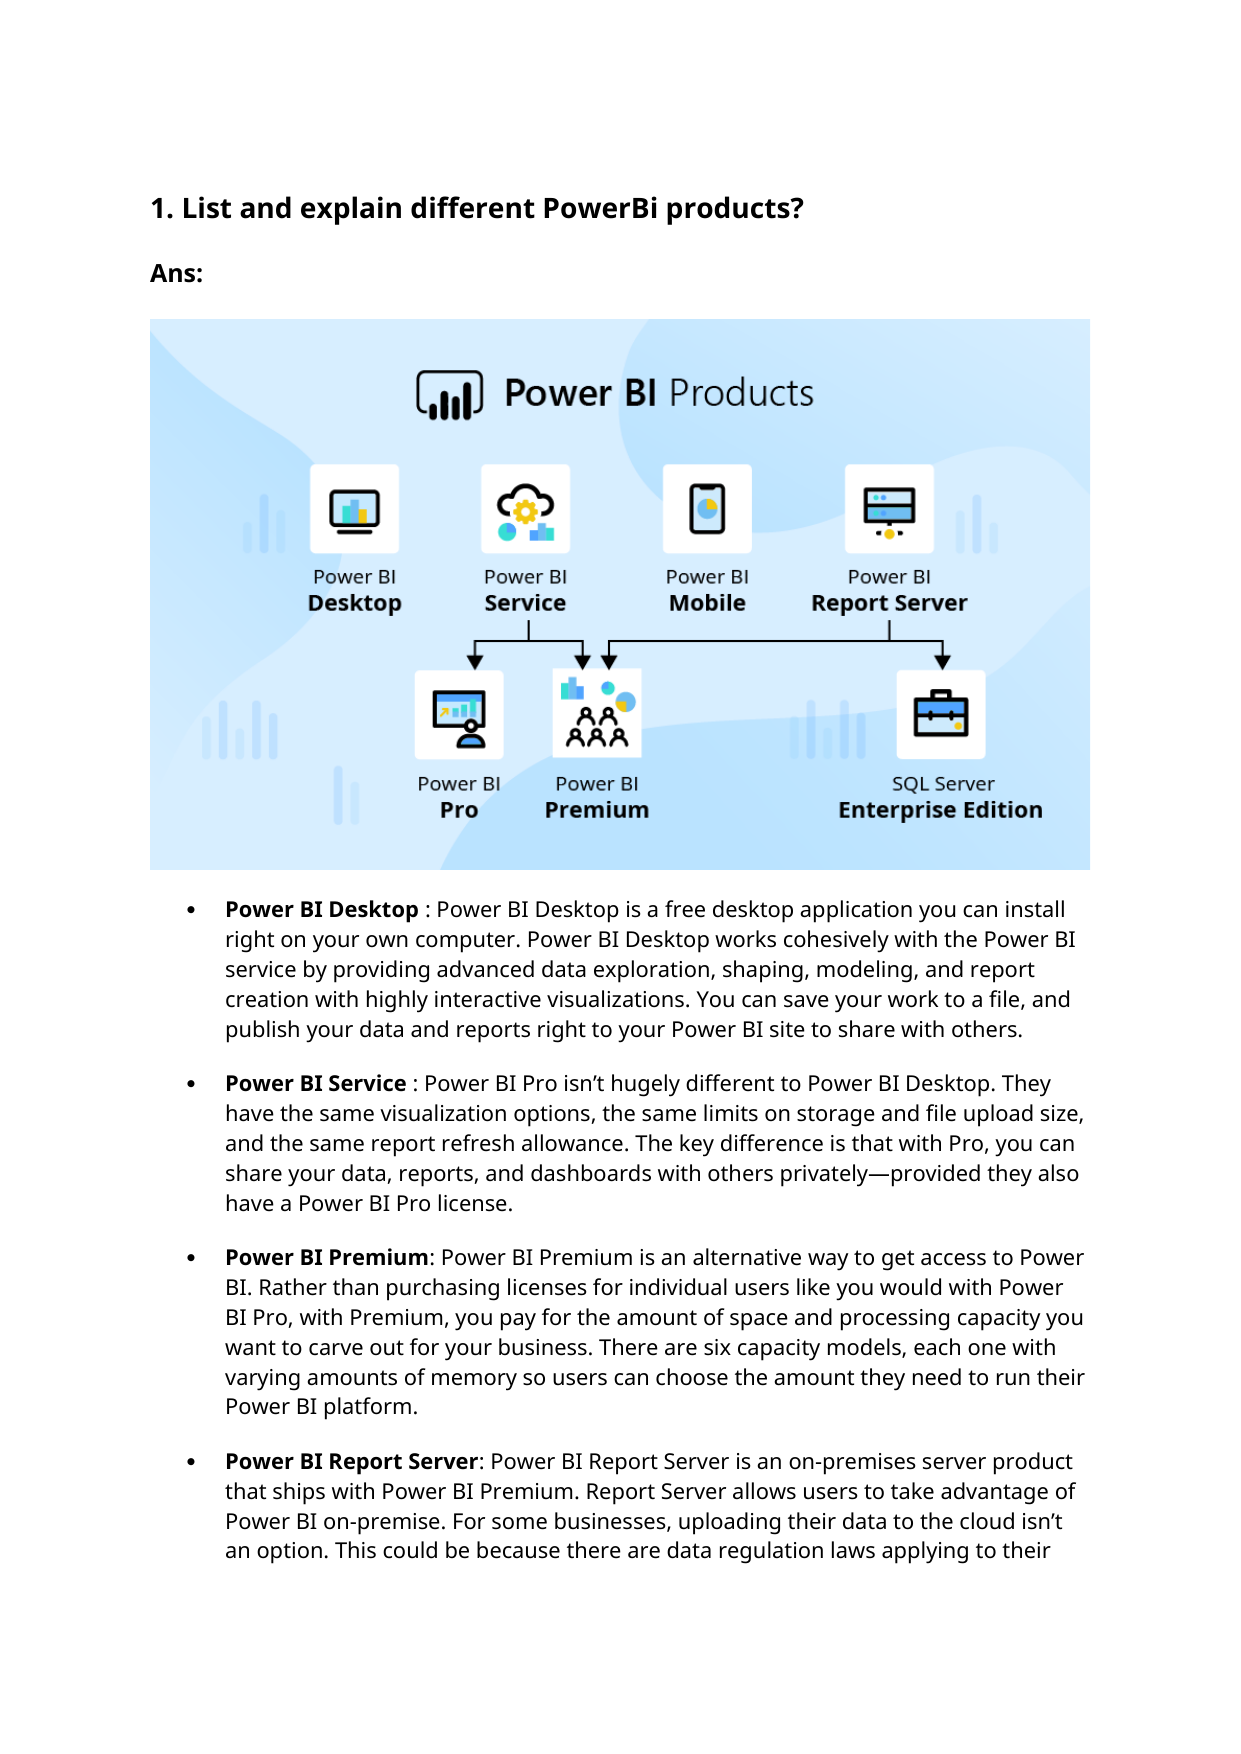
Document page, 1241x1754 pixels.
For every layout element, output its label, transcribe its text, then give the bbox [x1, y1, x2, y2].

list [187, 1446, 1090, 1565]
list Power BI Premium: Power BI Premium is an alternative way to get access to Power BI. Rather than purchasing licenses for individual users like you would with Power BI Pro, with Premium, you pay for the amount of space and processing capacity you want to carve out for your business. There are six capacity models, each one with varying amounts of memory so users can choose the amount they need to run their Power BI platform. [187, 1242, 1090, 1421]
text Ans: [150, 256, 1090, 290]
picture [150, 319, 1091, 870]
text 1. List and explain different PowerBi products? [150, 150, 1090, 227]
list Power BI Service : Power BI Pro isn’t hugely different to Power BI Desktop. They have the same visualization options, the same limits on storage and file upload size, and the same report refresh allowance. The key difference is that with Pro, you can share your data, reports, and dashboards with others privately—provided they also have a Power BI Pro license. [187, 1068, 1090, 1217]
list Power BI Desktop : Power BI Desktop is a free desktop application you can install right on your own computer. Power BI Desktop works cohesively with the Power BI service by providing advanced data exploration, shaping, modeling, and report creation with highly interactive visualizations. You can save your work to a file, and publish your data and reports right to your Power BI site to share with others. [187, 894, 1090, 1043]
